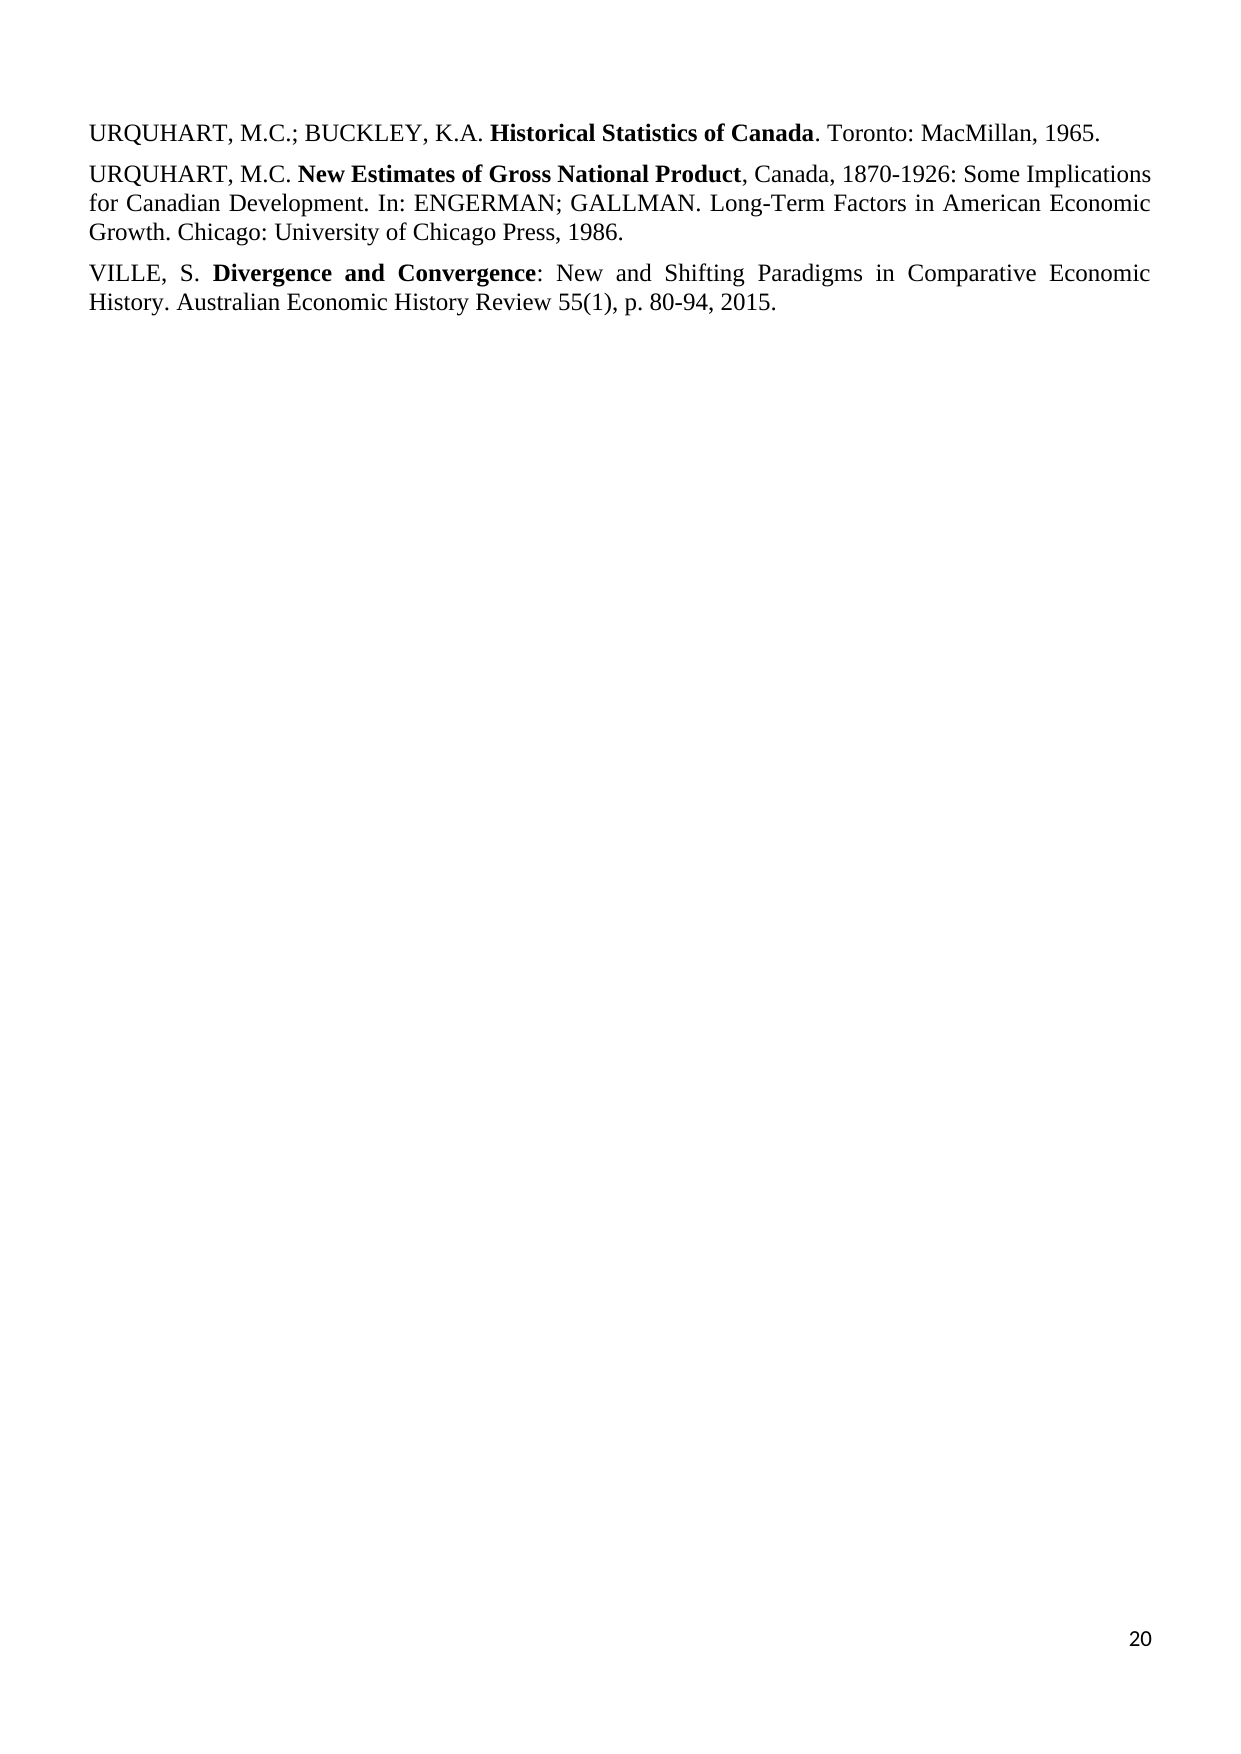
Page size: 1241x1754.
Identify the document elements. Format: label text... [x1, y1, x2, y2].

text URQUHART, M.C. New Estimates of Gross National Product, Canada, 1870-1926: Some Implications for Canadian Development. In: ENGERMAN; GALLMAN. Long-Term Factors in American Economic Growth. Chicago: University of Chicago Press, 1986. [89, 159, 1152, 246]
text VILLE, S. Divergence and Convergence: New and Shifting Paradigms in Comparative Economic History. Australian Economic History Review 55(1), p. 80-94, 2015. [89, 258, 1152, 316]
text URQUHART, M.C.; BUCKLEY, K.A. Historical Statistics of Canada. Toronto: MacMillan, 1965. [89, 118, 1152, 147]
